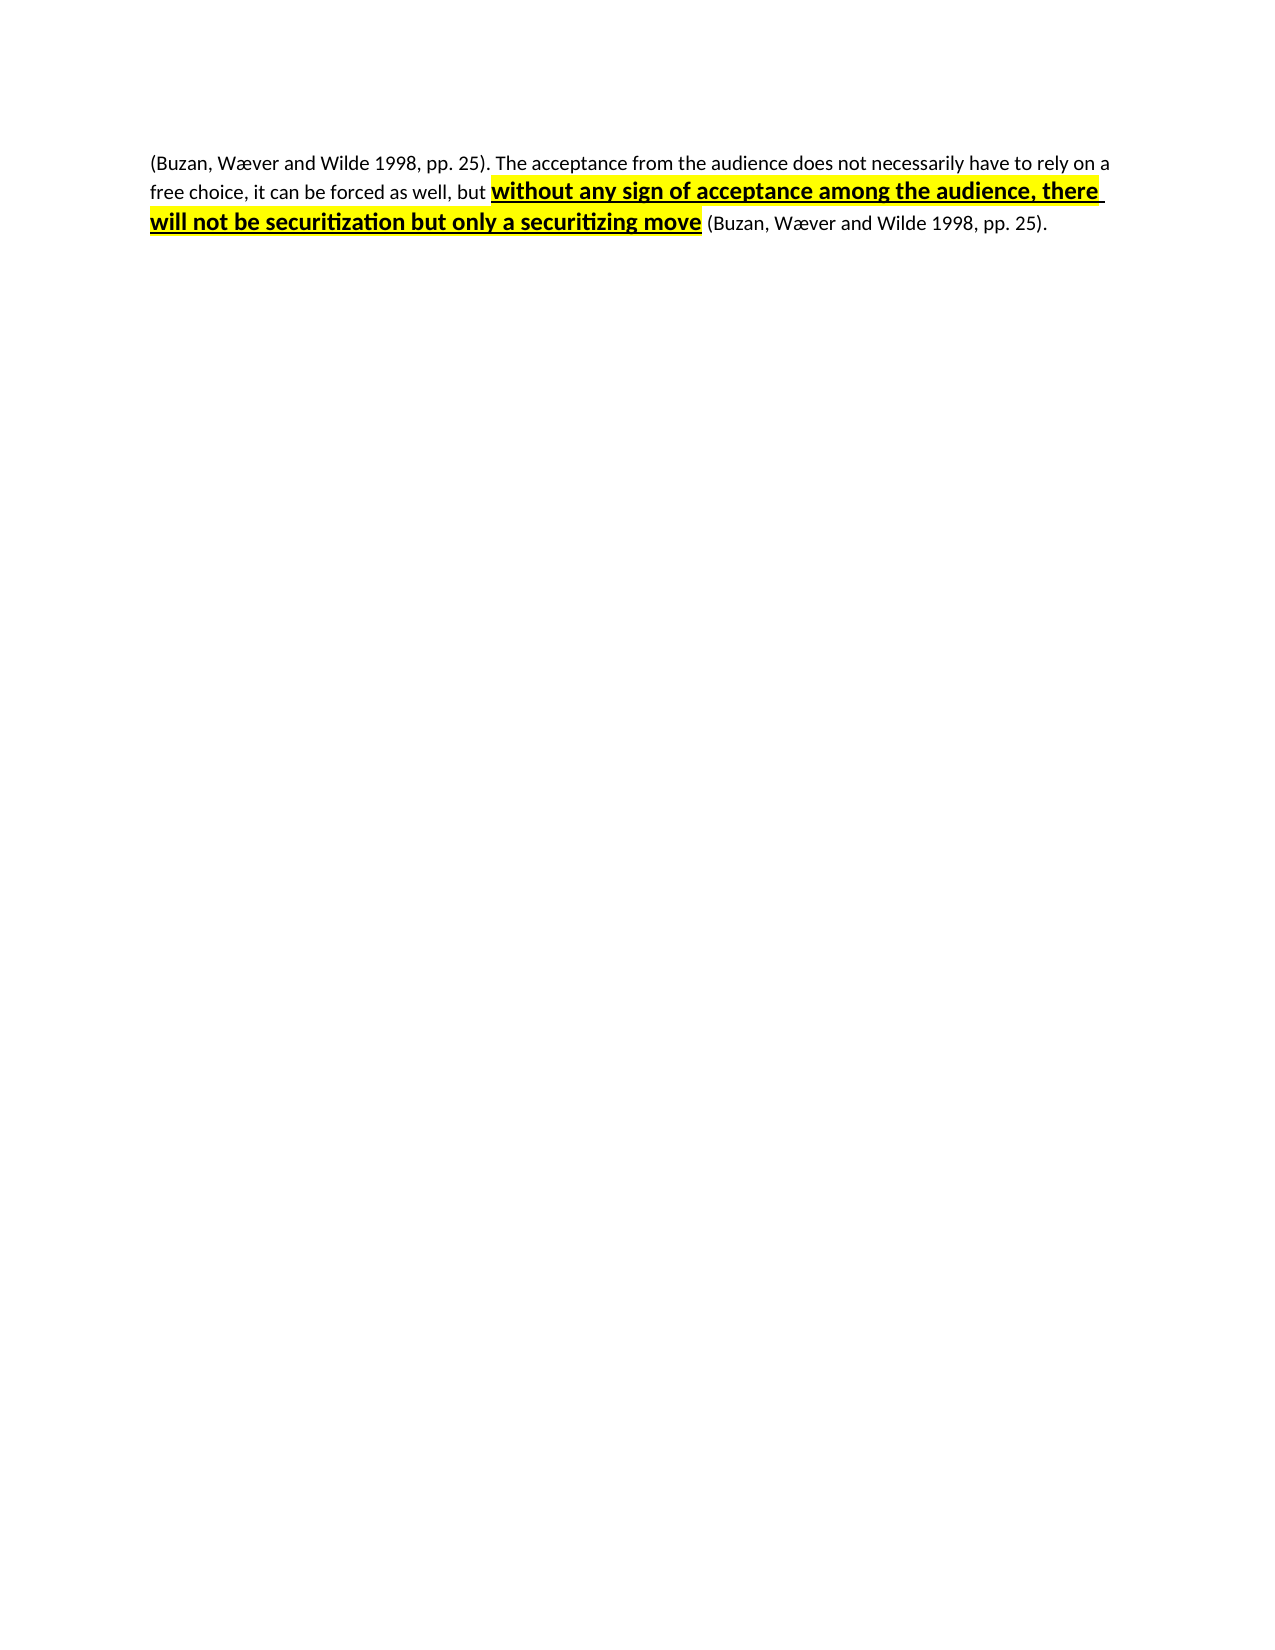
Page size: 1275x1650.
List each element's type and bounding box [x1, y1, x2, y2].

text [150, 150, 1125, 236]
